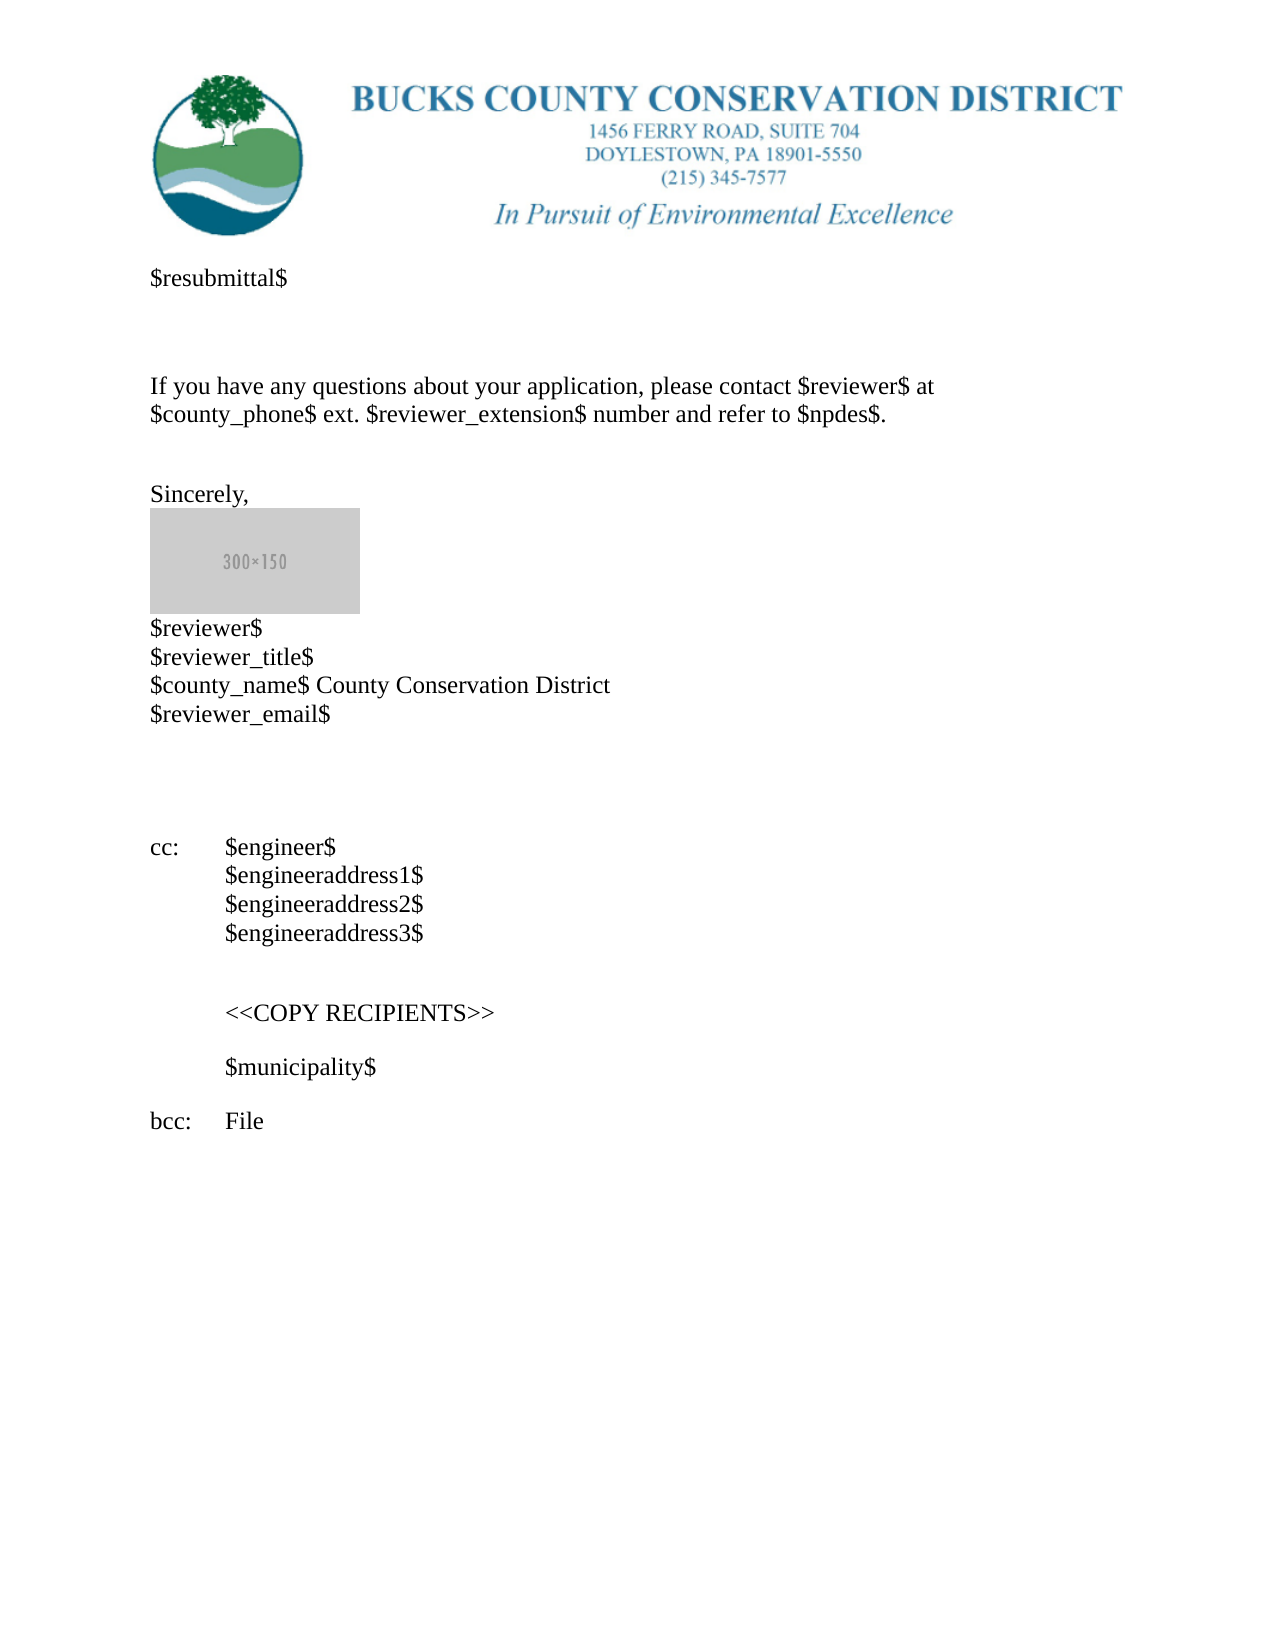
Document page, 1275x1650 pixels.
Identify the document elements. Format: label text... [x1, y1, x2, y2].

text Sincerely, $reviewer$ $reviewer_title$ $county_name$ County Conservation District $reviewer_email$ [150, 479, 1125, 728]
text If you have any questions about your application, please contact $reviewer$ at $county_phone$ ext. $reviewer_extension$ number and refer to $npdes$. [150, 371, 1050, 428]
picture [150, 508, 360, 614]
text $municipality$ [150, 1052, 1125, 1081]
picture [150, 75, 1125, 239]
text <<COPY RECIPIENTS>> [150, 998, 1125, 1027]
text cc: $engineer$ $engineeraddress1$ $engineeraddress2$ $engineeraddress3$ [150, 832, 1125, 973]
text bcc: File [150, 1106, 1125, 1134]
text $resubmittal$ [150, 263, 1125, 292]
